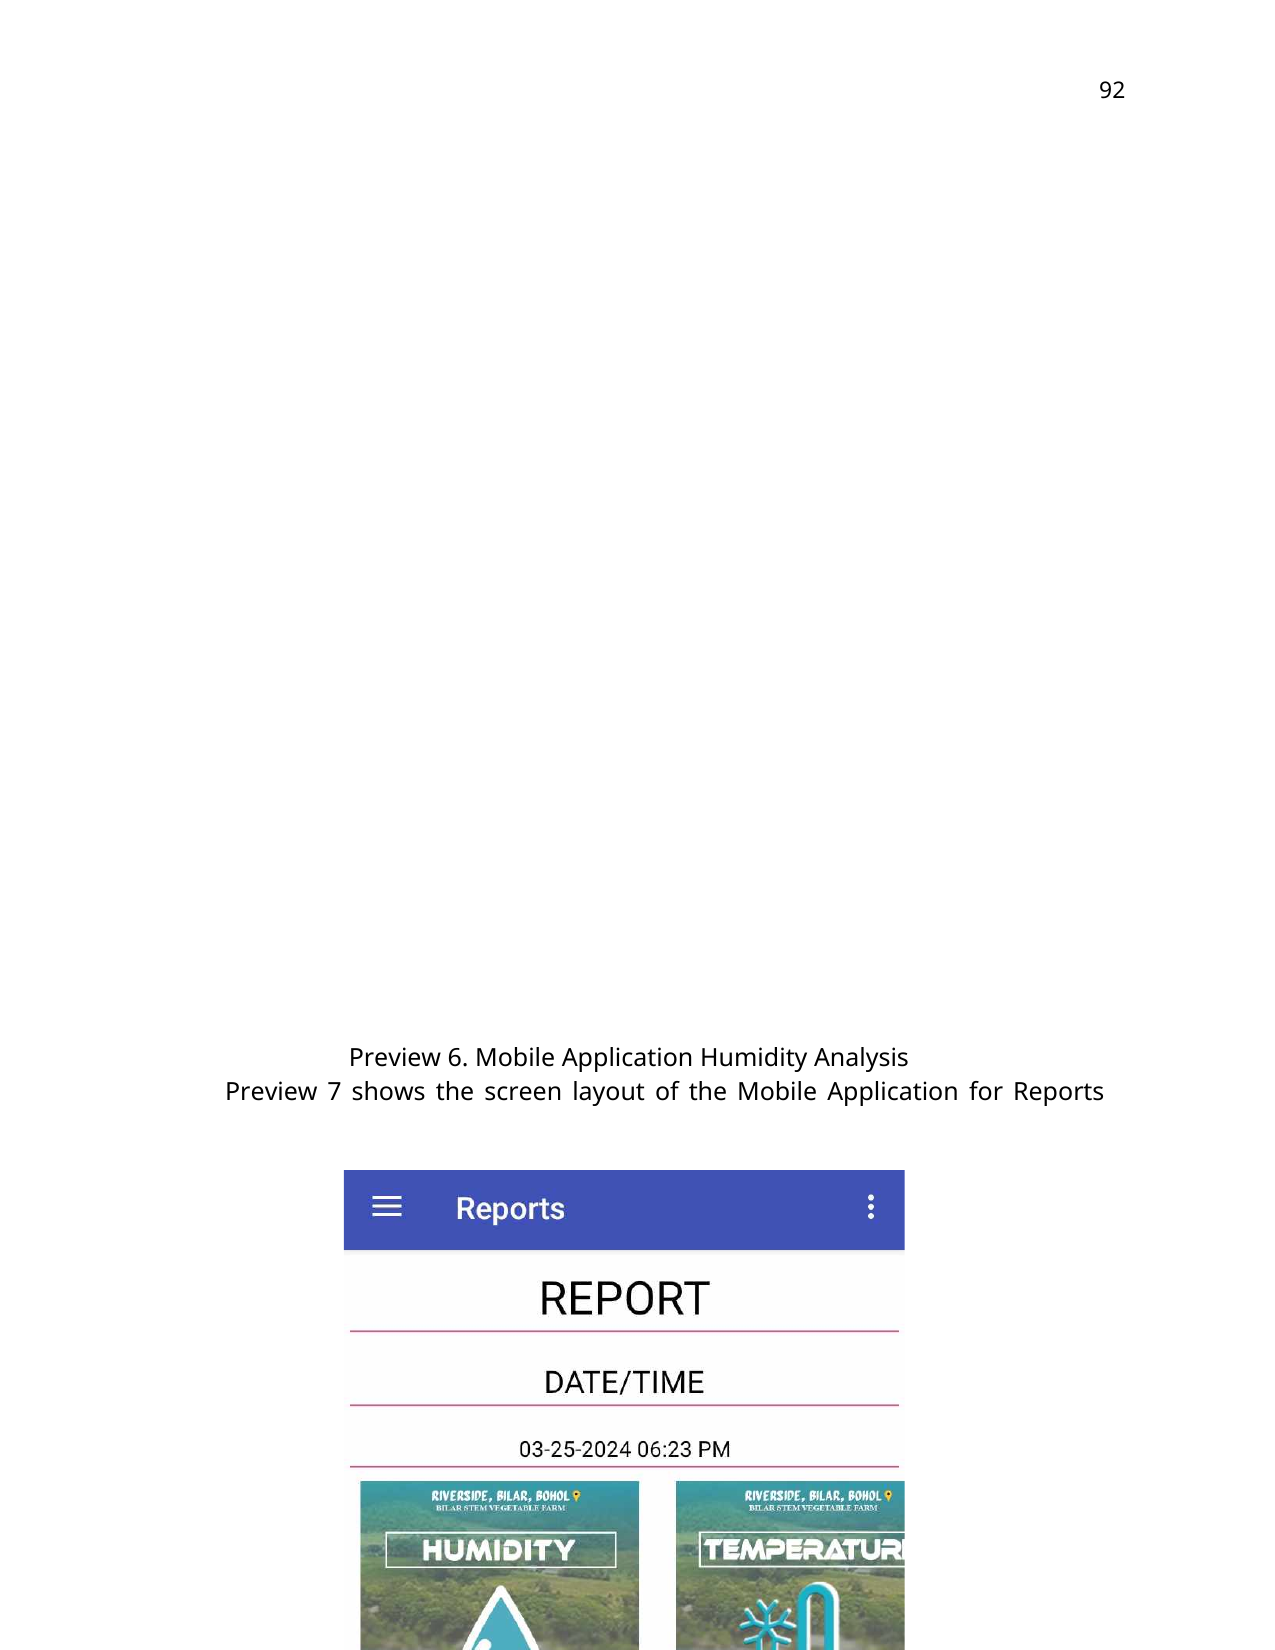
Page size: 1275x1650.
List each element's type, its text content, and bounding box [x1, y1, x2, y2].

text Preview 7 shows the screen layout of the Mobile Application for Reports [225, 1074, 1125, 1108]
text Preview 6. Mobile Application Humidity Analysis [225, 1040, 1032, 1074]
picture [343, 1170, 905, 1650]
